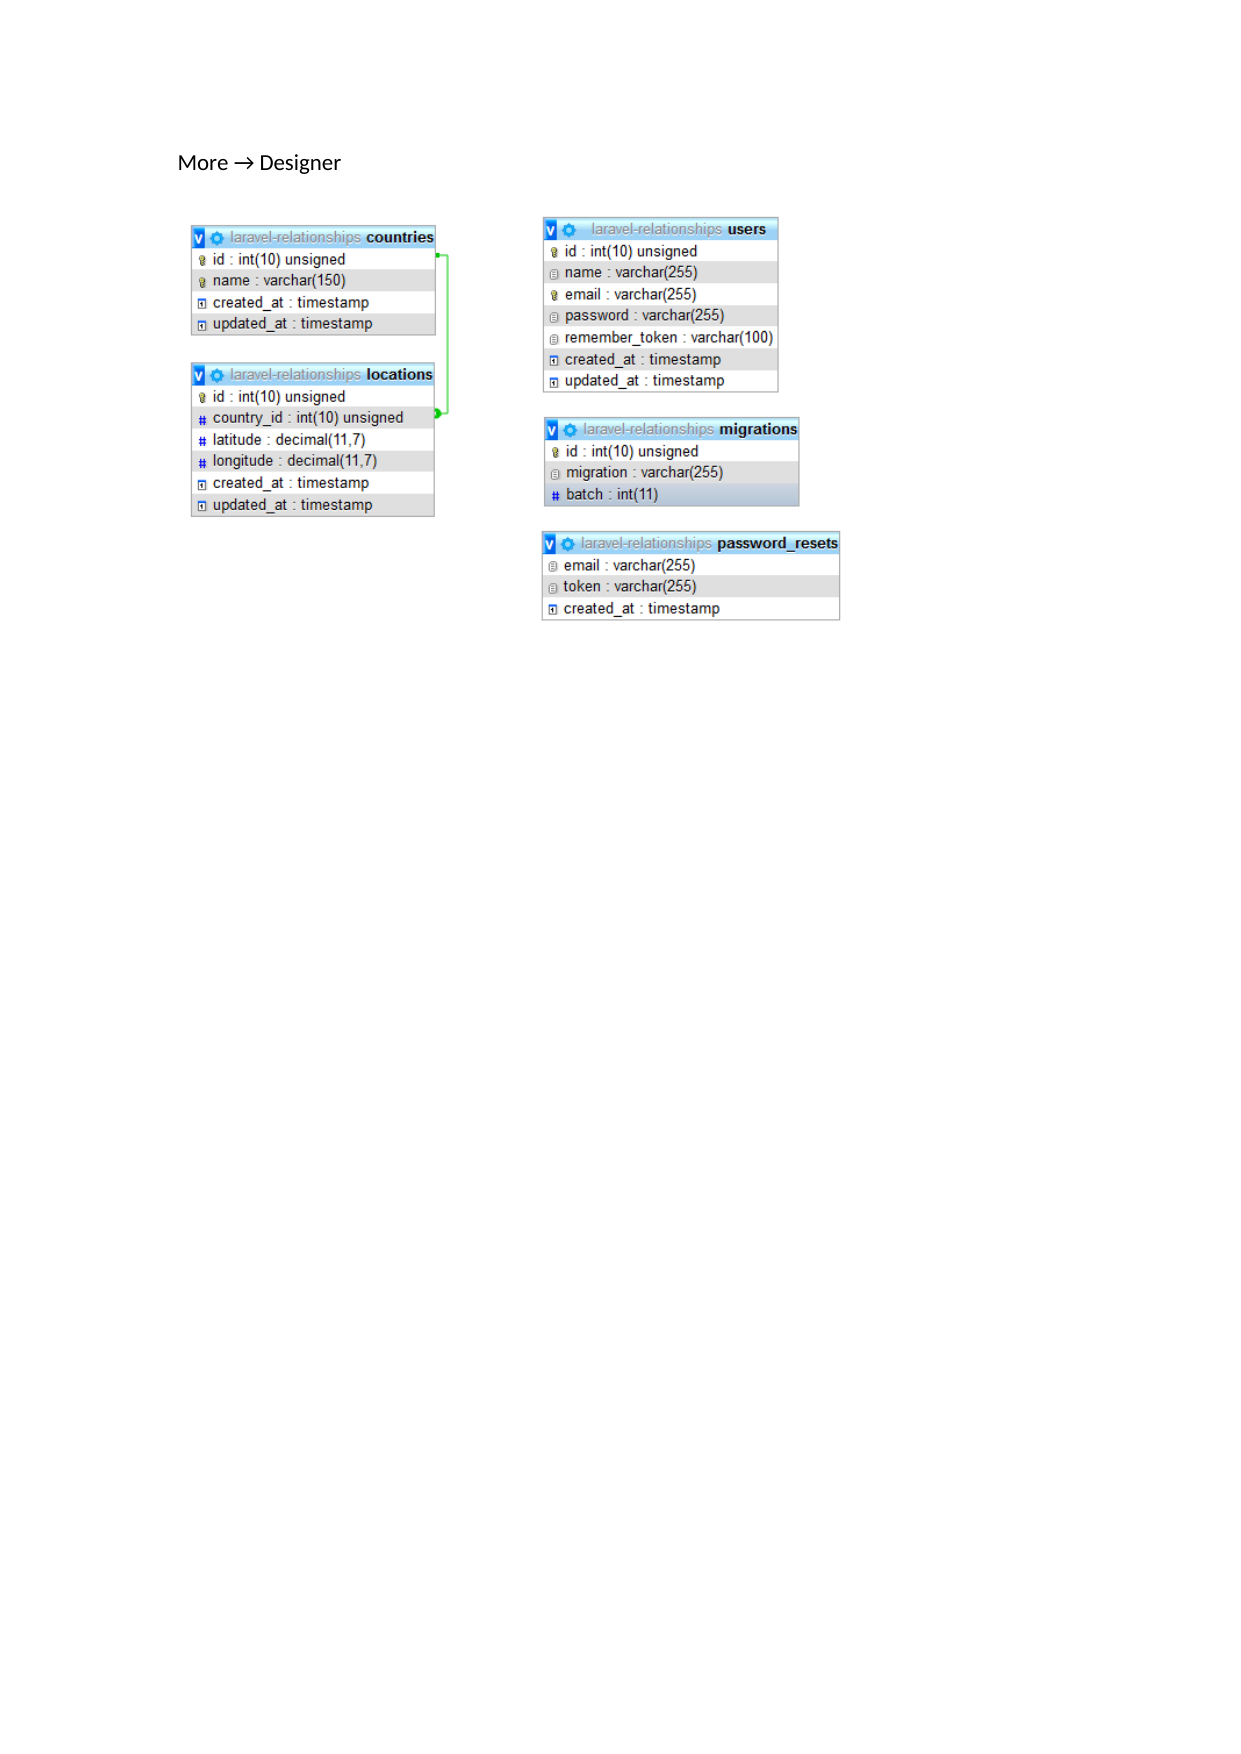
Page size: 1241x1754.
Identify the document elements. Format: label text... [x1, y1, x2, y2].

picture [177, 203, 867, 645]
text More → Designer [177, 148, 1063, 176]
